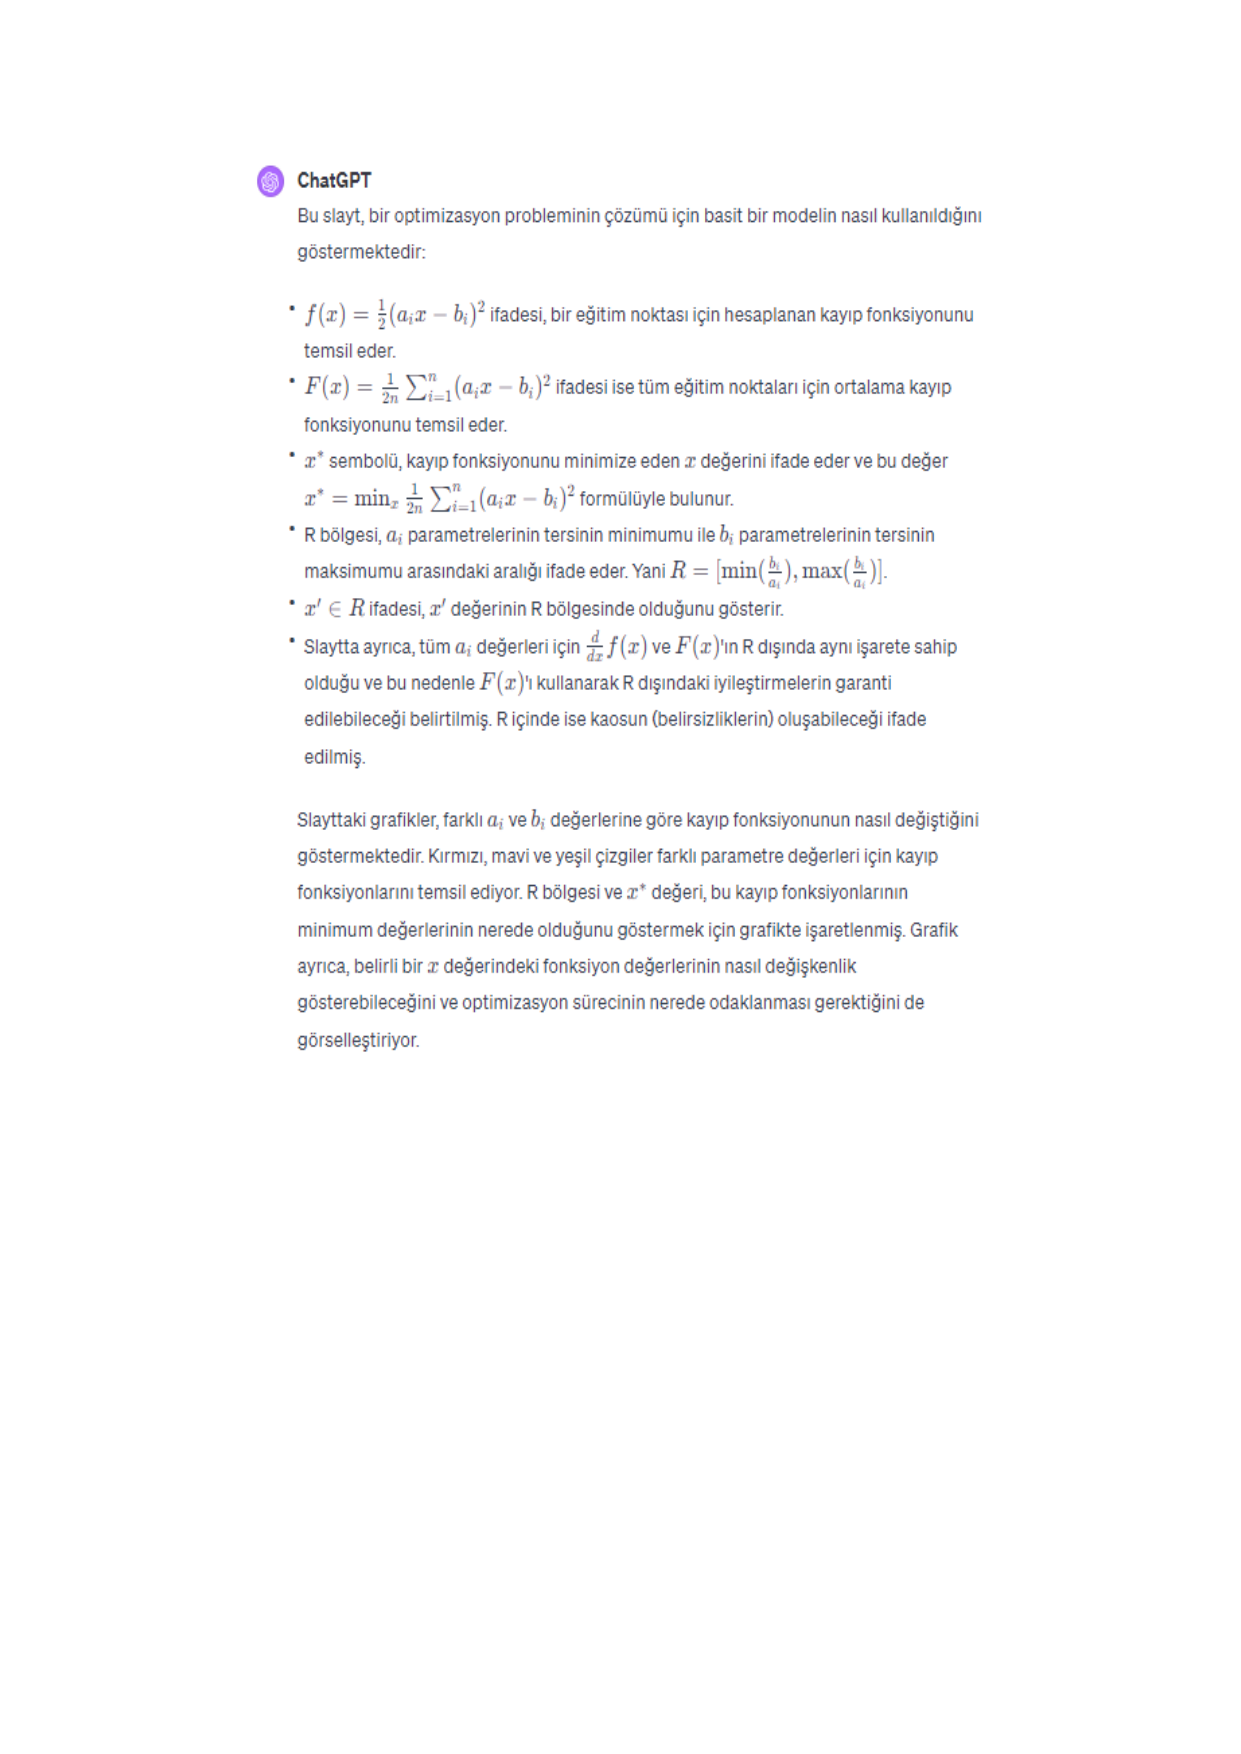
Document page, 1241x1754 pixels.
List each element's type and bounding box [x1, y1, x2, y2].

picture [147, 147, 1035, 1066]
